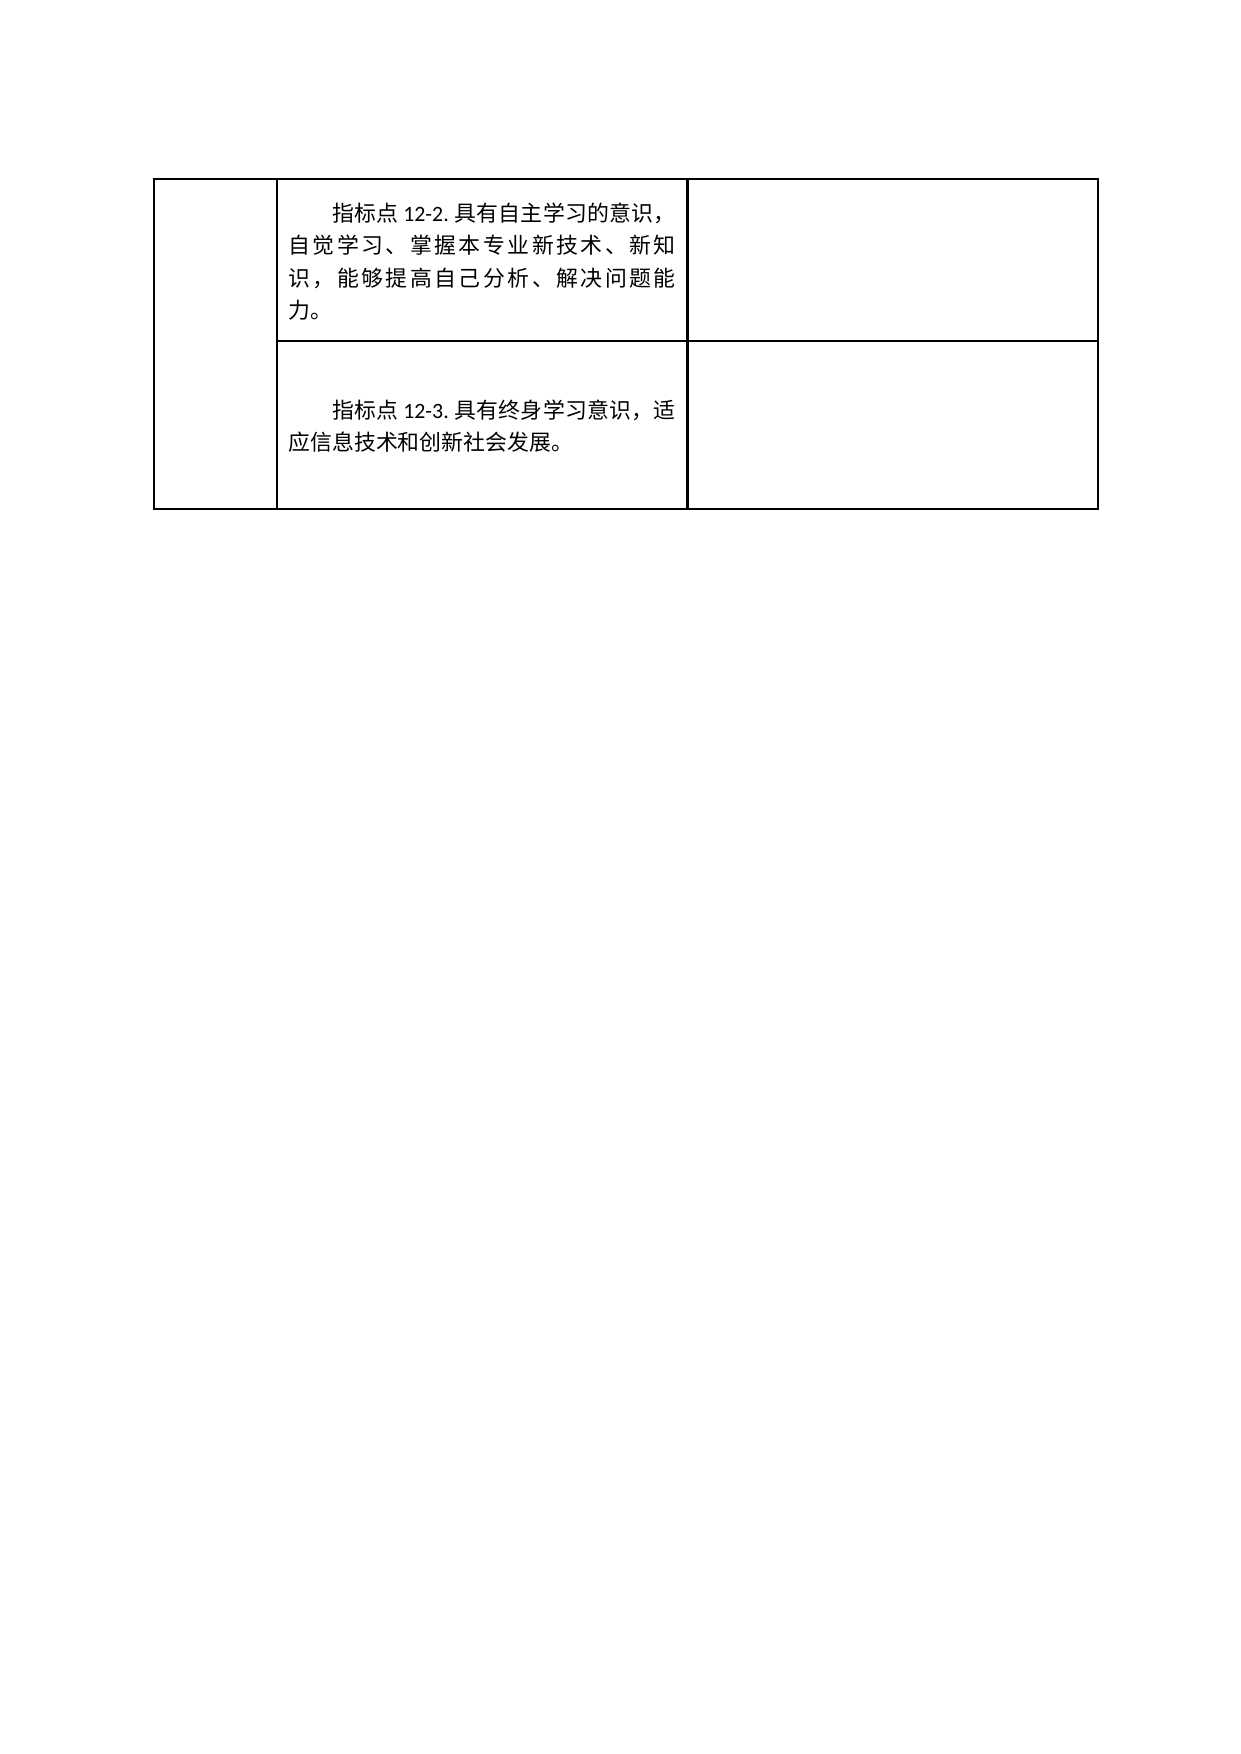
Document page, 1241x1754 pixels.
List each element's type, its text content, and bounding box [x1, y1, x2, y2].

table_cell 指标点12-3. 具有终身学习意识，适应信息技术和创新社会发展。 [278, 342, 686, 508]
table_cell 指标点12-2. 具有自主学习的意识，自觉学习、掌握本专业新技术、新知识，能够提高自己分析、解决问题能力。 [278, 180, 686, 340]
table_cell [689, 180, 1097, 340]
table_cell [689, 342, 1097, 508]
